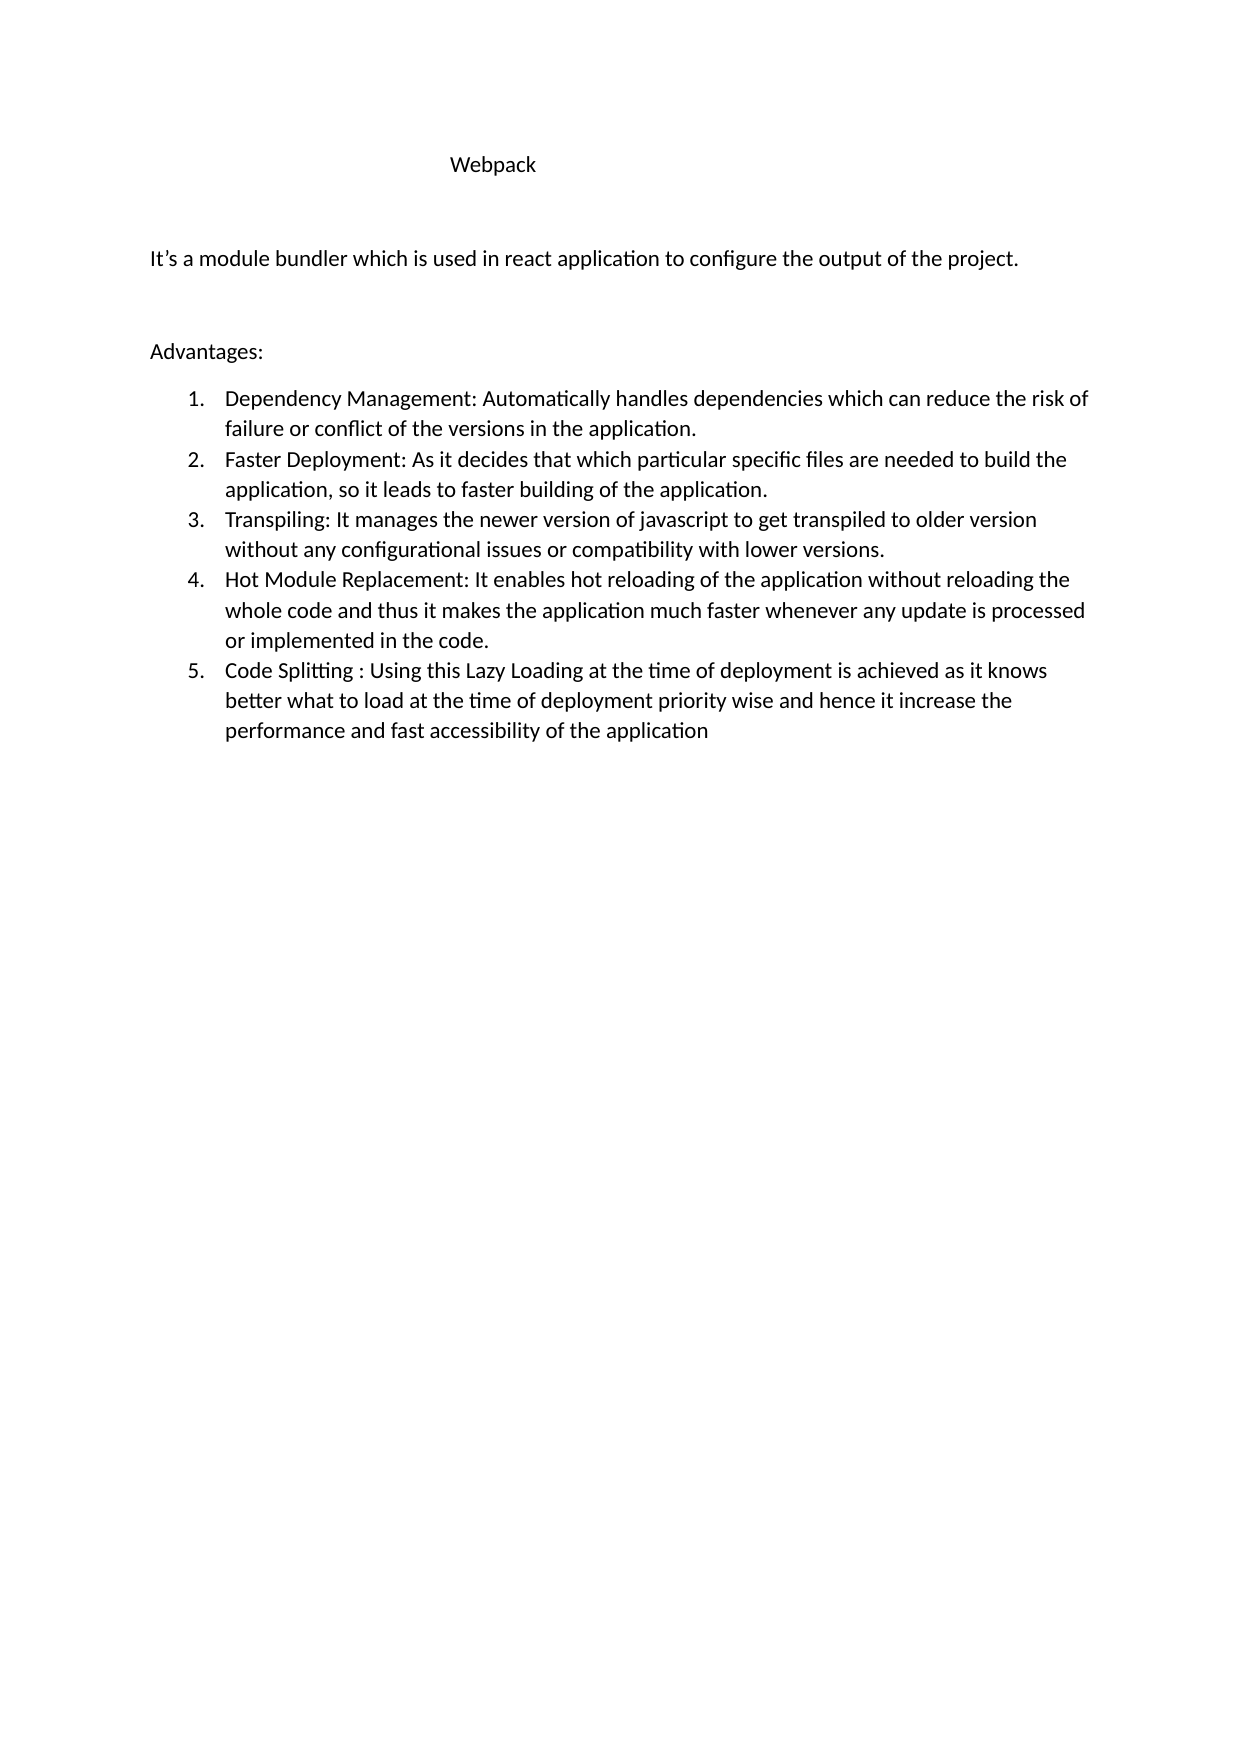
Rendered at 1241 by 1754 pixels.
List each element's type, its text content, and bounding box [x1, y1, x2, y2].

text Advantages: [150, 337, 1090, 366]
text Webpack [375, 150, 1090, 178]
list Transpiling: It manages the newer version of javascript to get transpiled to older version without any configurational issues or compatibility with lower versions. [187, 505, 1090, 563]
list Hot Module Replacement: It enables hot reloading of the application without reloading the whole code and thus it makes the application much faster whenever any update is processed or implemented in the code. [187, 566, 1090, 654]
list Dependency Management: Automatically handles dependencies which can reduce the risk of failure or conflict of the versions in the application. [187, 384, 1090, 443]
text It’s a module bundler which is used in react application to configure the output of the project. [150, 244, 1090, 272]
list Code Splitting : Using this Lazy Loading at the time of deployment is achieved as it knows better what to load at the time of deployment priority wise and hence it increase the performance and fast accessibility of the application [187, 656, 1090, 745]
list Faster Deployment: As it decides that which particular specific files are needed to build the application, so it leads to faster building of the application. [187, 445, 1090, 503]
